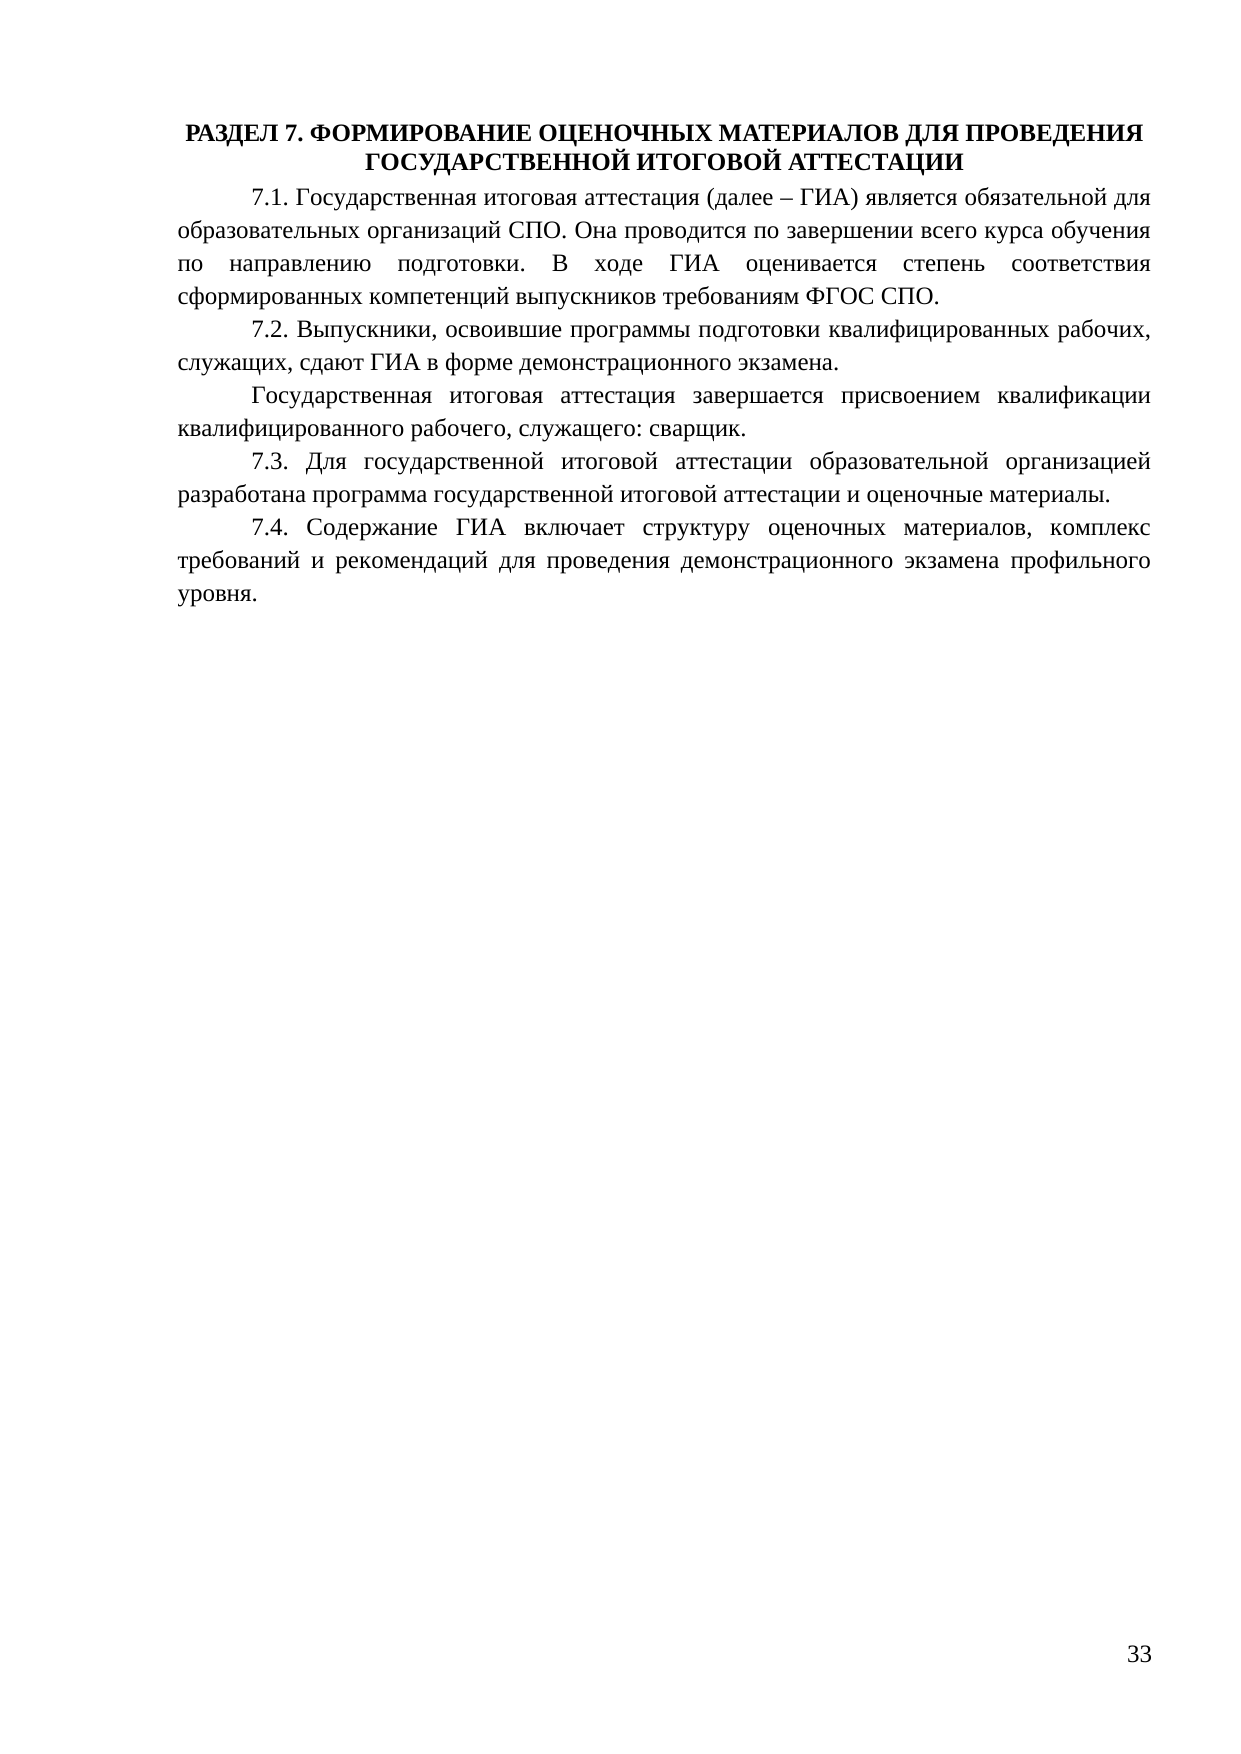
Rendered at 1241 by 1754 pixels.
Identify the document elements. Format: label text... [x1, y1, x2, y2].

text 7.4. Содержание ГИА включает структуру оценочных материалов, комплекс требований и рекомендаций для проведения демонстрационного экзамена профильного уровня. [177, 512, 1152, 607]
text 7.1. Государственная итоговая аттестация (далее – ГИА) является обязательной для образовательных организаций СПО. Она проводится по завершении всего курса обучения по направлению подготовки. В ходе ГИА оценивается степень соответствия сформированных компетенций выпускников требованиям ФГОС СПО. [177, 182, 1152, 310]
text 7.2. Выпускники, освоившие программы подготовки квалифицированных рабочих, служащих, сдают ГИА в форме демонстрационного экзамена. [177, 314, 1152, 376]
text Государственная итоговая аттестация завершается присвоением квалификации квалифицированного рабочего, служащего: сварщик. [177, 380, 1152, 442]
subtitle РАЗДЕЛ 7. ФОРМИРОВАНИЕ ОЦЕНОЧНЫХ МАТЕРИАЛОВ ДЛЯ ПРОВЕДЕНИЯ ГОСУДАРСТВЕННОЙ ИТОГОВОЙ АТТЕСТАЦИИ [177, 118, 1152, 176]
text 7.3. Для государственной итоговой аттестации образовательной организацией разработана программа государственной итоговой аттестации и оценочные материалы. [177, 446, 1152, 508]
